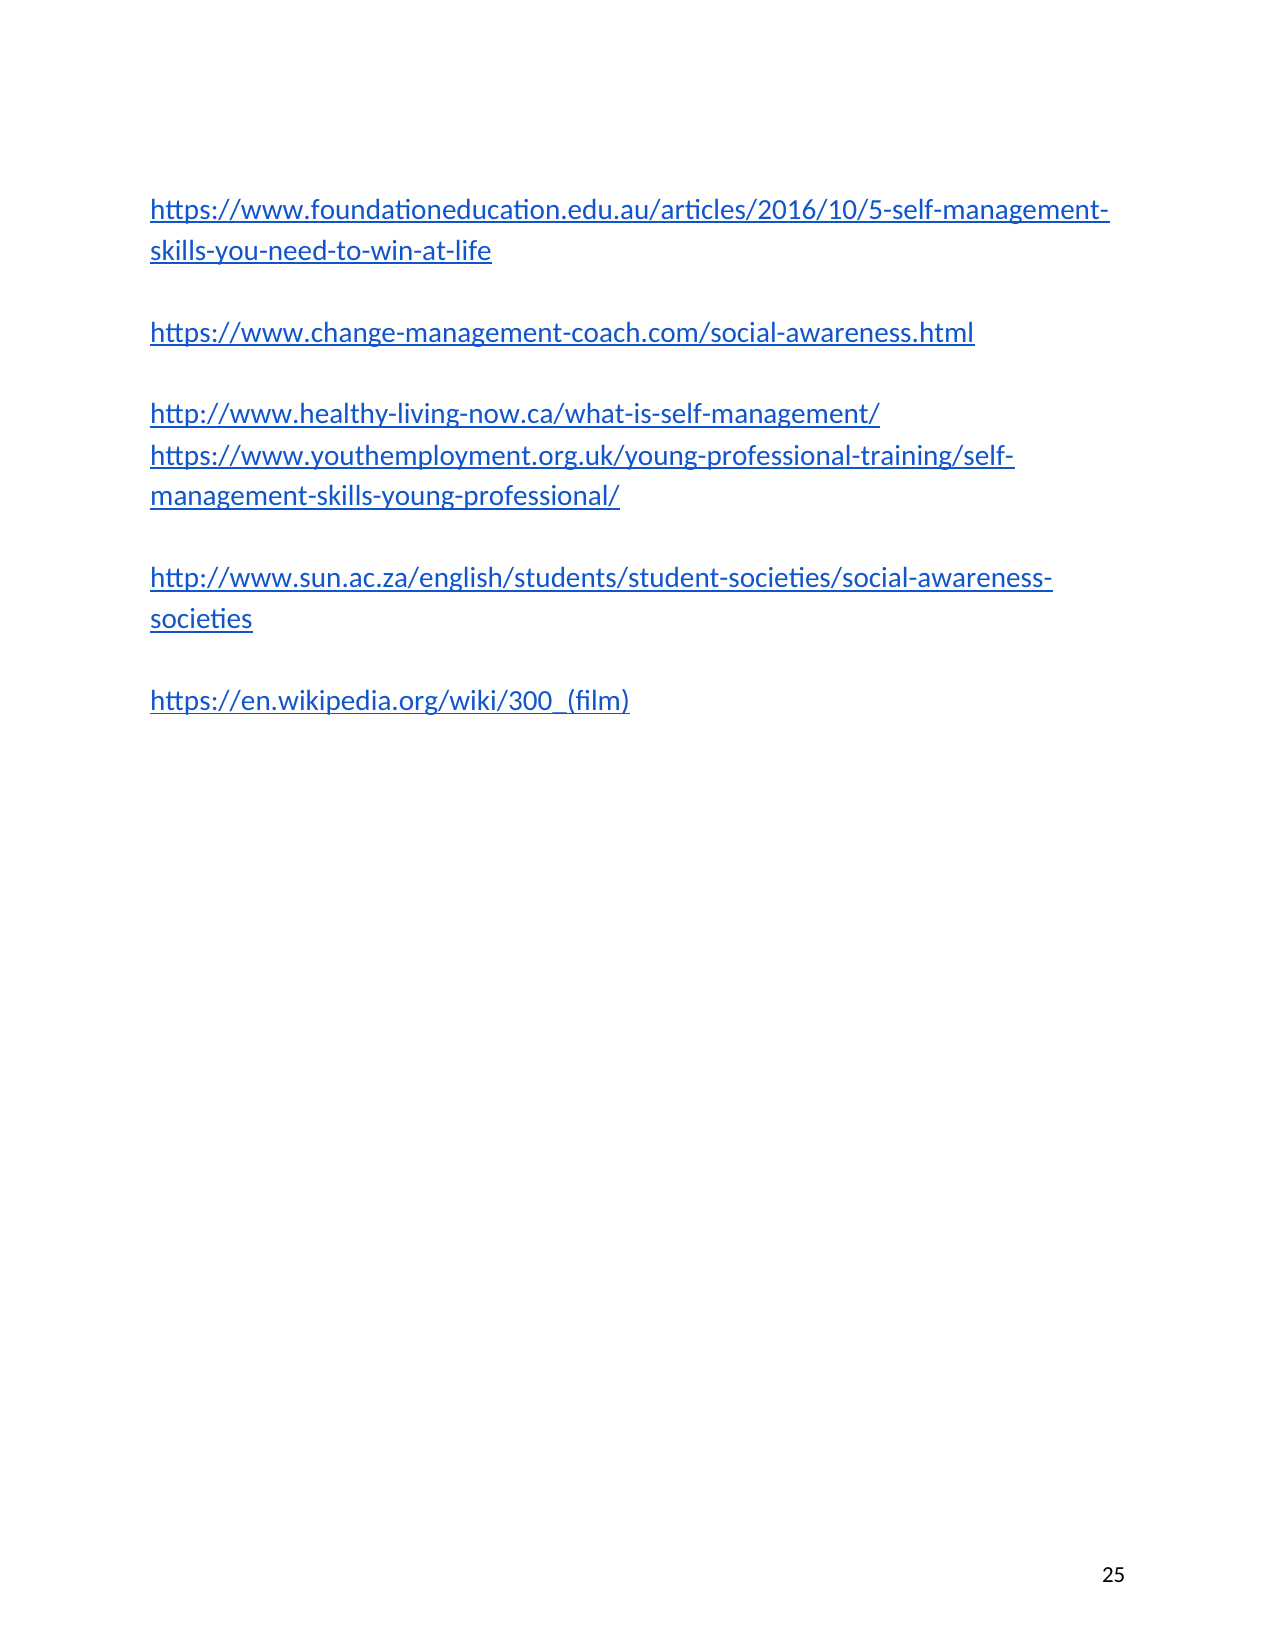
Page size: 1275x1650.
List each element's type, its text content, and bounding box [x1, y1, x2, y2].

text http://www.healthy-living-now.ca/what-is-self-management/ [150, 396, 1125, 431]
text https://www.change-management-coach.com/social-awareness.html [150, 314, 1125, 349]
text https://www.youthemployment.org.uk/young-professional-training/self-management-skills-young-professional/ [150, 437, 1125, 513]
text https://en.wikipedia.org/wiki/300_(film) [150, 682, 1125, 718]
text http://www.sun.ac.za/english/students/student-societies/social-awareness-societies [150, 559, 1125, 636]
text https://www.foundationeducation.edu.au/articles/2016/10/5-self-management-skills-you-need-to-win-at-life [150, 191, 1125, 267]
